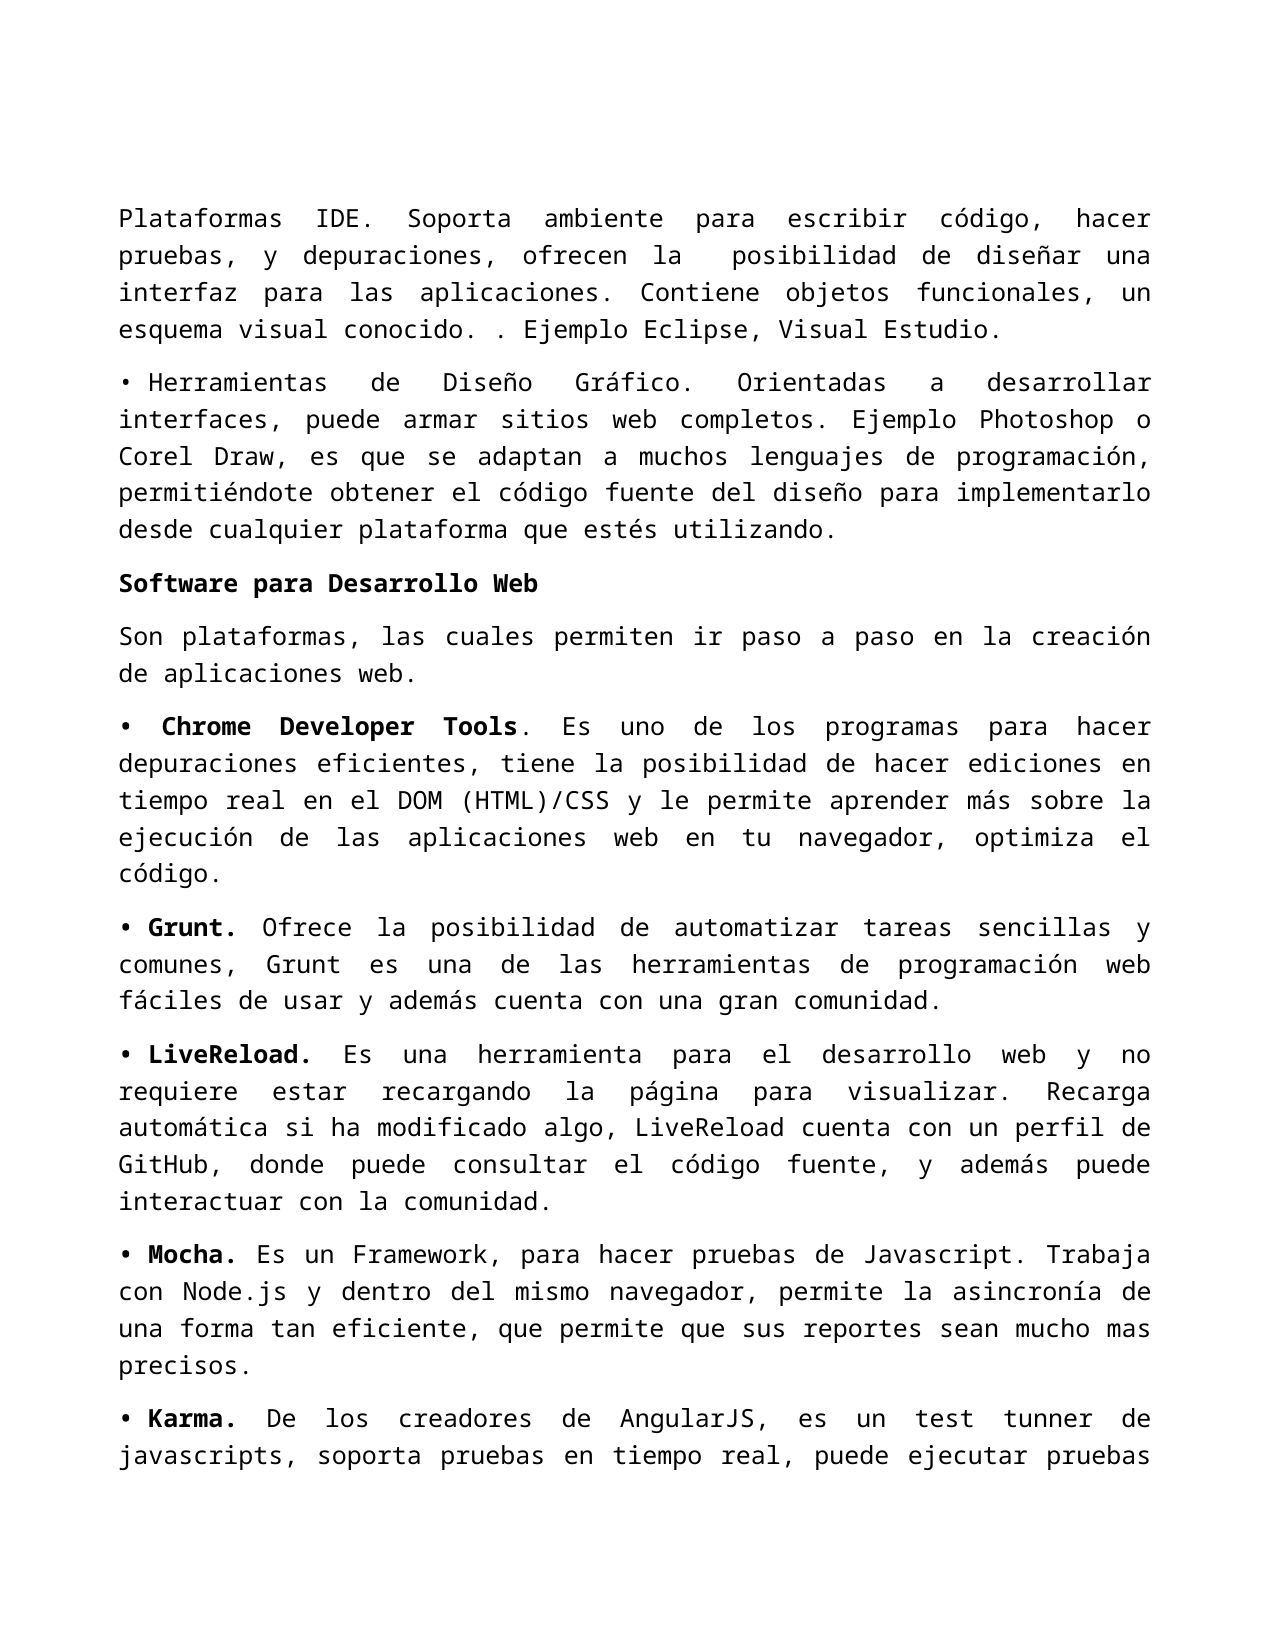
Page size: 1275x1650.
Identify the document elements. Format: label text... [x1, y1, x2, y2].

text • Herramientas de Diseño Gráfico. Orientadas a desarrollar interfaces, puede armar sitios web completos. Ejemplo Photoshop o Corel Draw, es que se adaptan a muchos lenguajes de programación, permitiéndote obtener el código fuente del diseño para implementarlo desde cualquier plataforma que estés utilizando. [118, 365, 1152, 546]
text Son plataformas, las cuales permiten ir paso a paso en la creación de aplicaciones web. [118, 619, 1152, 689]
text • Chrome Developer Tools. Es uno de los programas para hacer depuraciones eficientes, tiene la posibilidad de hacer ediciones en tiempo real en el DOM (HTML)/CSS y le permite aprender más sobre la ejecución de las aplicaciones web en tu navegador, optimiza el código. [118, 709, 1152, 890]
text Software para Desarrollo Web [118, 565, 1152, 599]
text Plataformas IDE. Soporta ambiente para escribir código, hacer pruebas, y depuraciones, ofrecen la posibilidad de diseñar una interfaz para las aplicaciones. Contiene objetos funcionales, un esquema visual conocido. . Ejemplo Eclipse, Visual Estudio. [118, 201, 1152, 345]
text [118, 1401, 1152, 1472]
text • Mocha. Es un Framework, para hacer pruebas de Javascript. Trabaja con Node.js y dentro del mismo navegador, permite la asincronía de una forma tan eficiente, que permite que sus reportes sean mucho mas precisos. [118, 1237, 1152, 1381]
text • Grunt. Ofrece la posibilidad de automatizar tareas sencillas y comunes, Grunt es una de las herramientas de programación web fáciles de usar y además cuenta con una gran comunidad. [118, 909, 1152, 1017]
text • LiveReload. Es una herramienta para el desarrollo web y no requiere estar recargando la página para visualizar. Recarga automática si ha modificado algo, LiveReload cuenta con un perfil de GitHub, donde puede consultar el código fuente, y además puede interactuar con la comunidad. [118, 1036, 1152, 1218]
